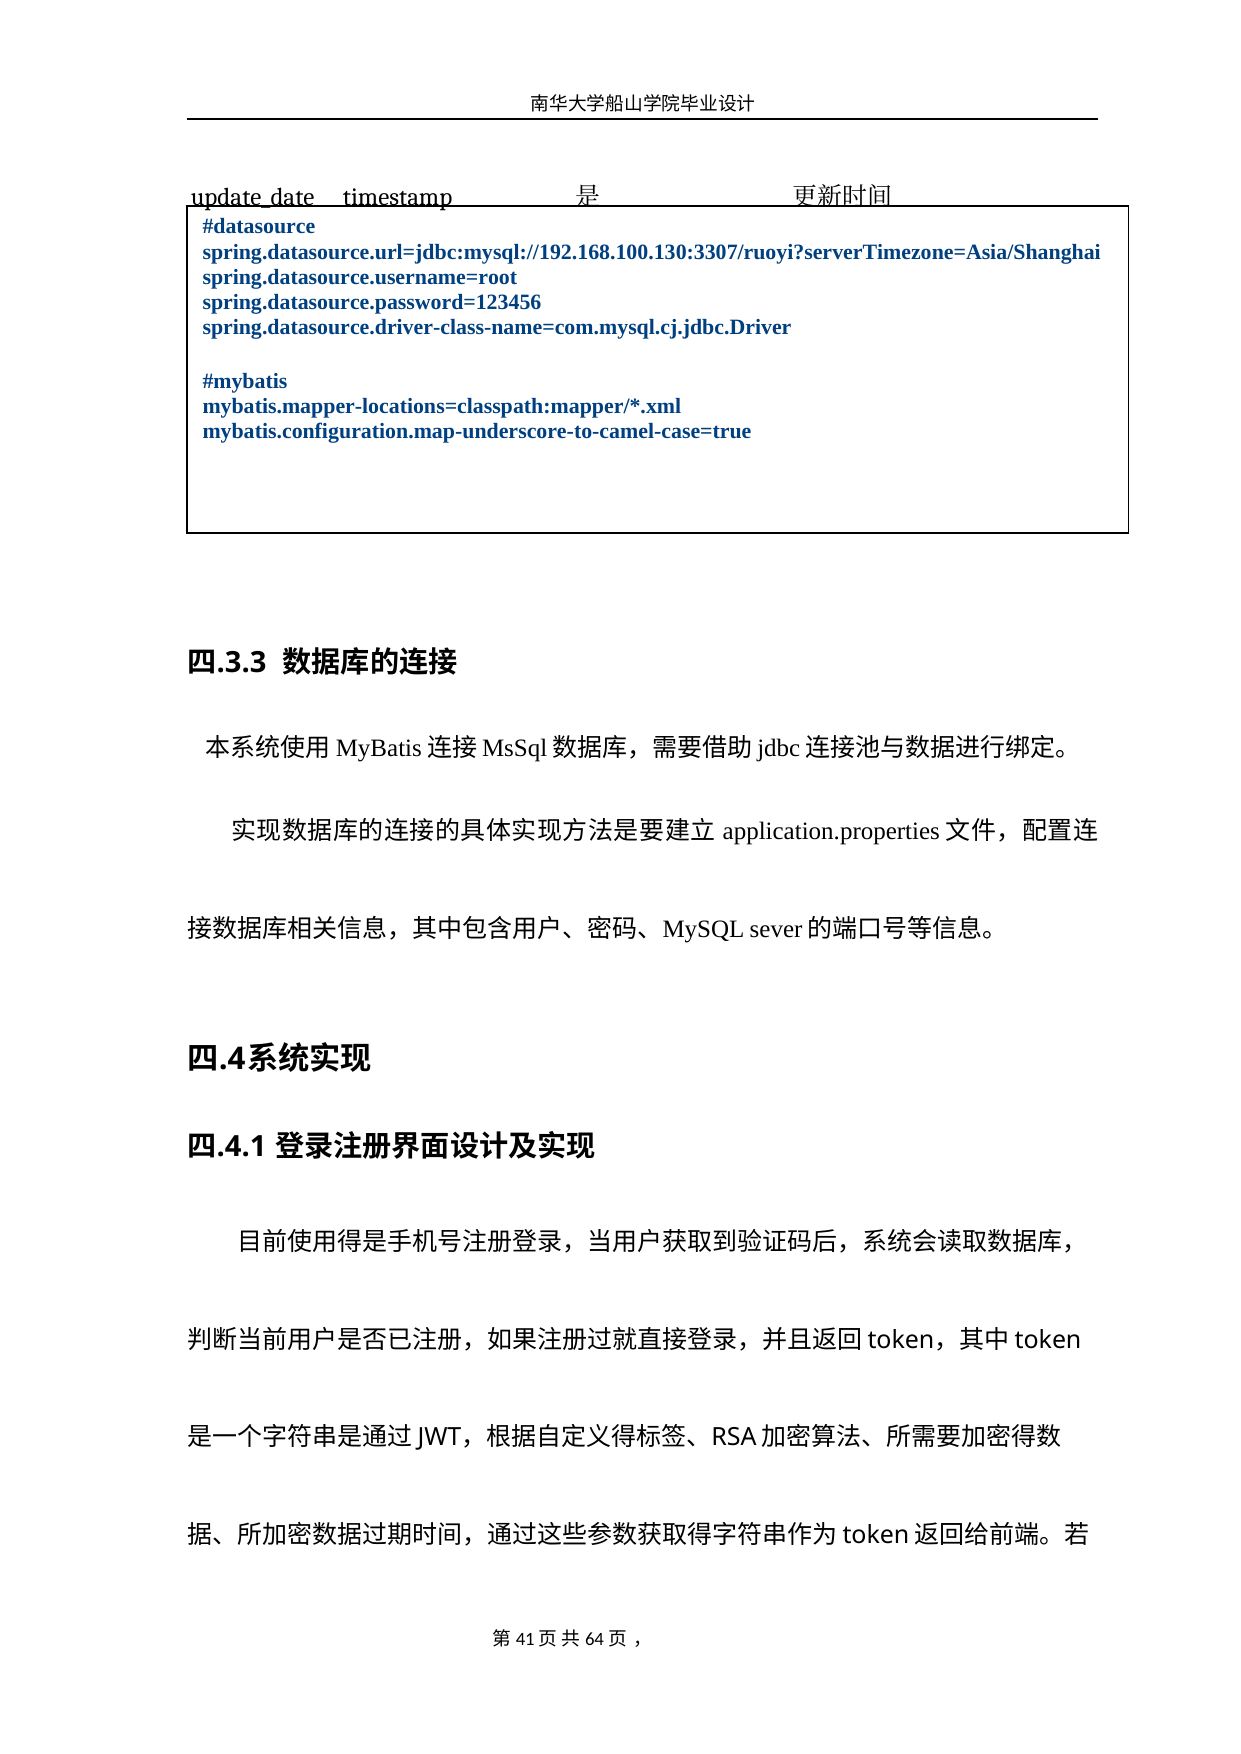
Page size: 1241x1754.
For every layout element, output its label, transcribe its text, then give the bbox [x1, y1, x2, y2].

table_cell [466, 162, 538, 232]
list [187, 1207, 1098, 1565]
table_cell timestamp [329, 162, 466, 232]
table_cell 是 [539, 162, 636, 232]
table_cell 更新时间 [781, 162, 903, 232]
subtitle 数据库的连接 [187, 627, 1098, 692]
table_cell [709, 162, 781, 232]
table_cell update_date [176, 162, 329, 232]
text 实现数据库的连接的具体实现方法是要建立application.properties文件，配置连接数据库相关信息，其中包含用户、密码、MySQL sever的端口号等信息。 [187, 796, 1098, 959]
table_cell [636, 162, 708, 232]
subtitle 登录注册界面设计及实现 [187, 1111, 1098, 1176]
subtitle 系统实现 [187, 1024, 1098, 1089]
text 本系统使用MyBatis连接MsSql数据库，需要借助jdbc连接池与数据进行绑定。 [187, 713, 1098, 778]
